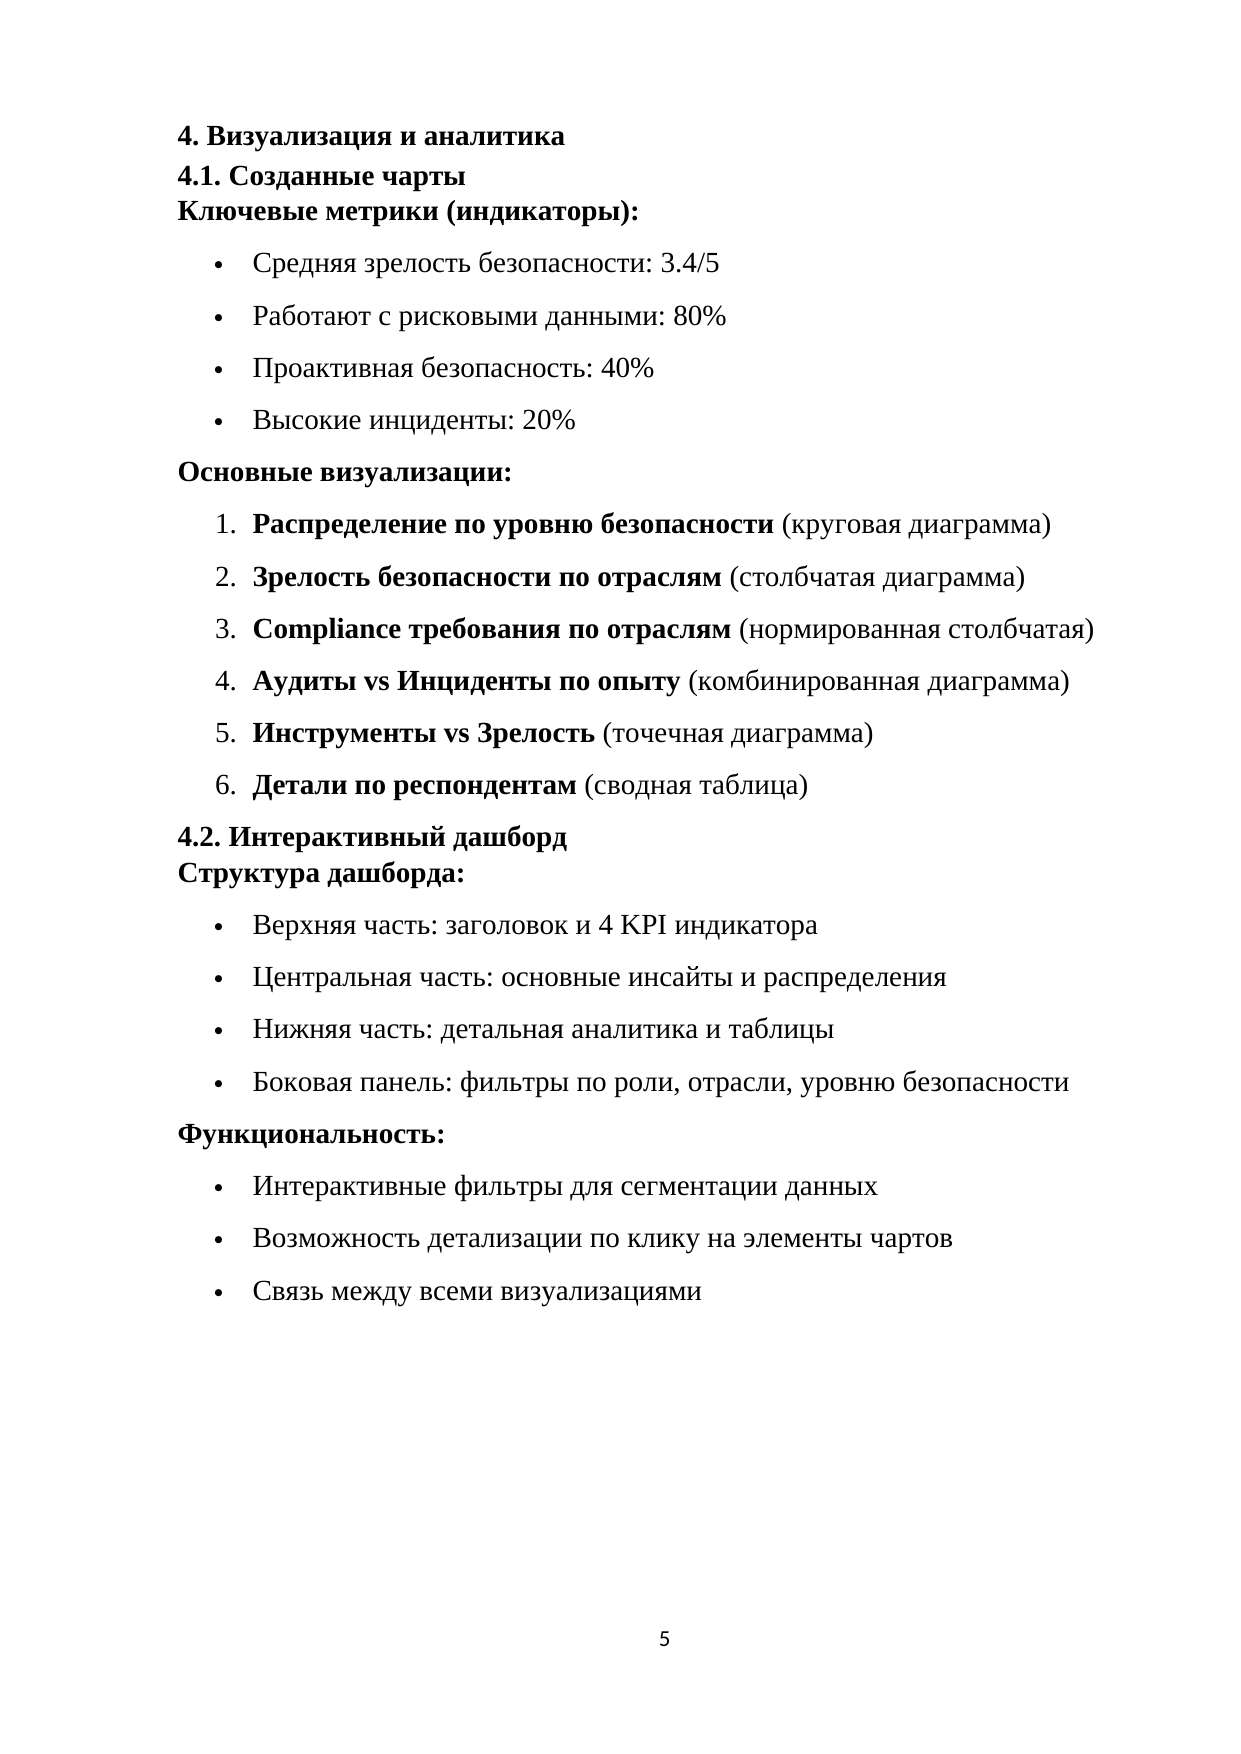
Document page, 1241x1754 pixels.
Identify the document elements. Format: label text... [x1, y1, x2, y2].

subtitle 4.2. Интерактивный дашборд [177, 819, 1152, 853]
list Боковая панель: фильтры по роли, отрасли, уровню безопасности [215, 1064, 1152, 1097]
list Распределение по уровню безопасности (круговая диаграмма) [215, 506, 1152, 540]
list Высокие инциденты: 20% [215, 402, 1152, 436]
list Верхняя часть: заголовок и 4 KPI индикатора [215, 907, 1152, 941]
text Ключевые метрики (индикаторы): [177, 193, 1152, 227]
list Центральная часть: основные инсайты и распределения [215, 959, 1152, 993]
subtitle 4.1. Созданные чарты [177, 158, 1152, 191]
list Зрелость безопасности по отраслям (столбчатая диаграмма) [215, 559, 1152, 592]
list Детали по респондентам (сводная таблица) [215, 767, 1152, 801]
list Средняя зрелость безопасности: 3.4/5 [215, 246, 1152, 279]
list Проактивная безопасность: 40% [215, 350, 1152, 383]
text Функциональность: [177, 1116, 1152, 1149]
list Работают с рисковыми данными: 80% [215, 298, 1152, 331]
list Инструменты vs Зрелость (точечная диаграмма) [215, 715, 1152, 749]
text Структура дашборда: [177, 855, 1152, 889]
text Основные визуализации: [177, 454, 1152, 488]
list Связь между всеми визуализациями [215, 1273, 1152, 1306]
list Compliance требования по отраслям (нормированная столбчатая) [215, 611, 1152, 644]
list Нижняя часть: детальная аналитика и таблицы [215, 1012, 1152, 1045]
list Возможность детализации по клику на элементы чартов [215, 1220, 1152, 1254]
list Интерактивные фильтры для сегментации данных [215, 1168, 1152, 1202]
list Аудиты vs Инциденты по опыту (комбинированная диаграмма) [215, 663, 1152, 697]
subtitle 4. Визуализация и аналитика [177, 118, 1152, 152]
